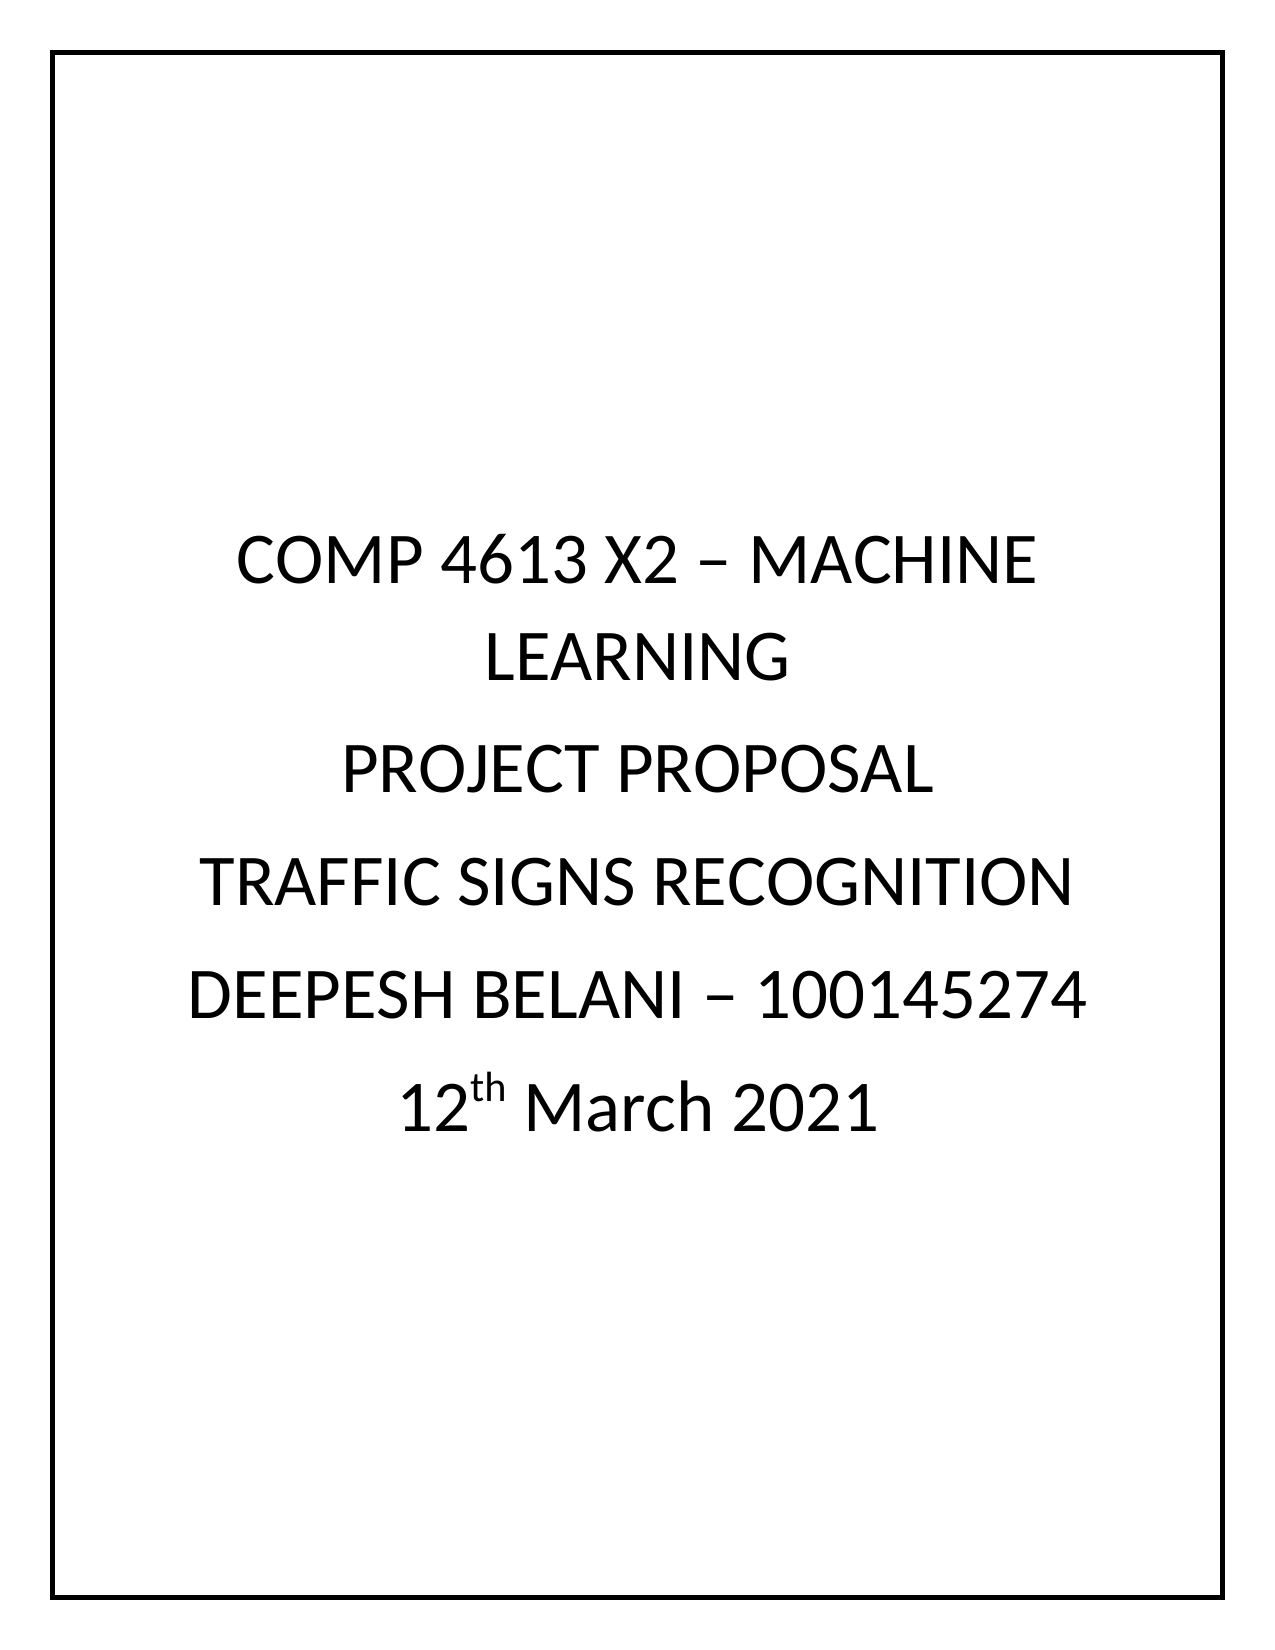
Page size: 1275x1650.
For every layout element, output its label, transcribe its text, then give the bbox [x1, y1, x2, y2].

text PROJECT PROPOSAL [150, 722, 1125, 811]
text DEEPESH BELANI – 100145274 [150, 948, 1125, 1037]
text 12th March 2021 [150, 1060, 1125, 1149]
text COMP 4613 X2 – MACHINE LEARNING [150, 513, 1125, 698]
text TRAFFIC SIGNS RECOGNITION [150, 835, 1125, 924]
